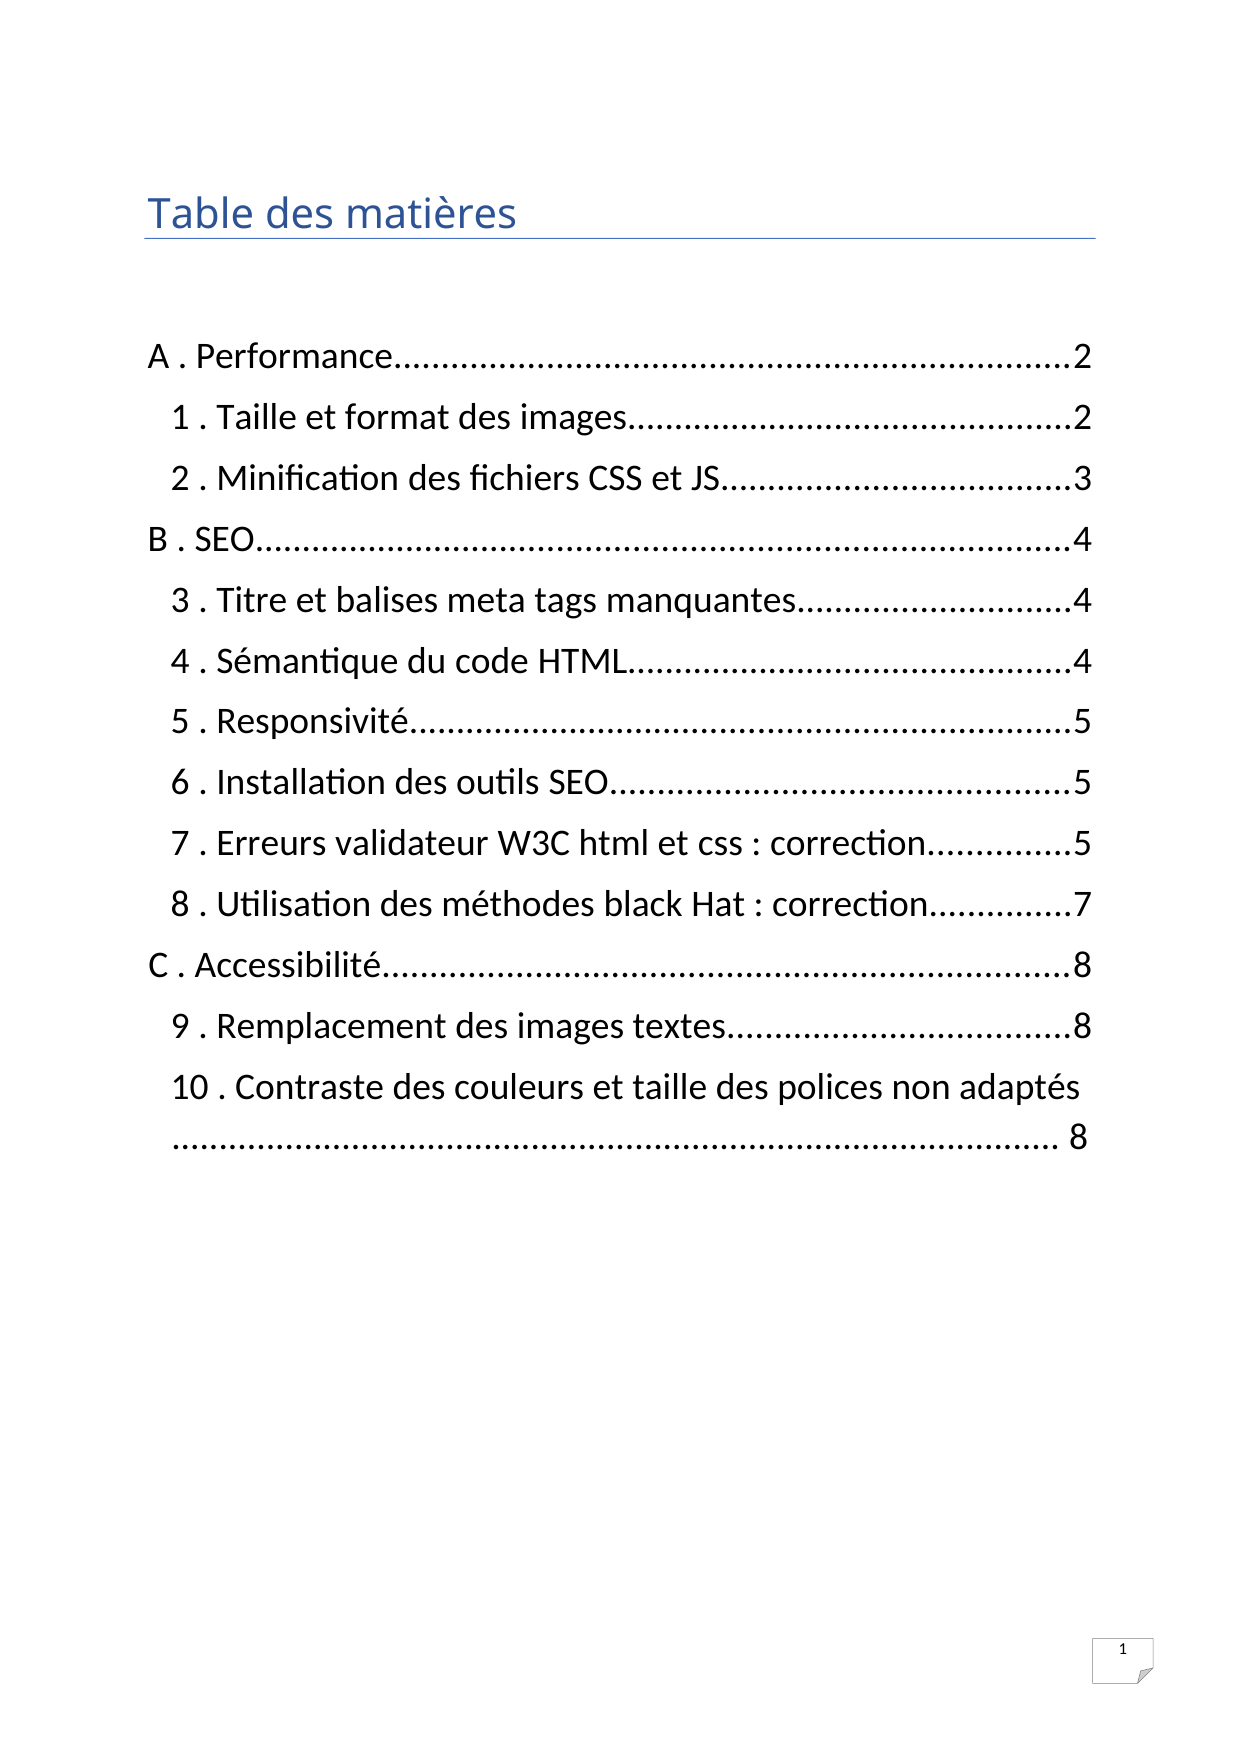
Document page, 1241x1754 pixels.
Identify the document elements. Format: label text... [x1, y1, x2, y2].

subtitle . Contraste des couleurs et taille des polices non adaptés [170, 1063, 1240, 1108]
text Table des matières [147, 184, 1240, 241]
text .............................................................................................. 8 [171, 1113, 1240, 1159]
